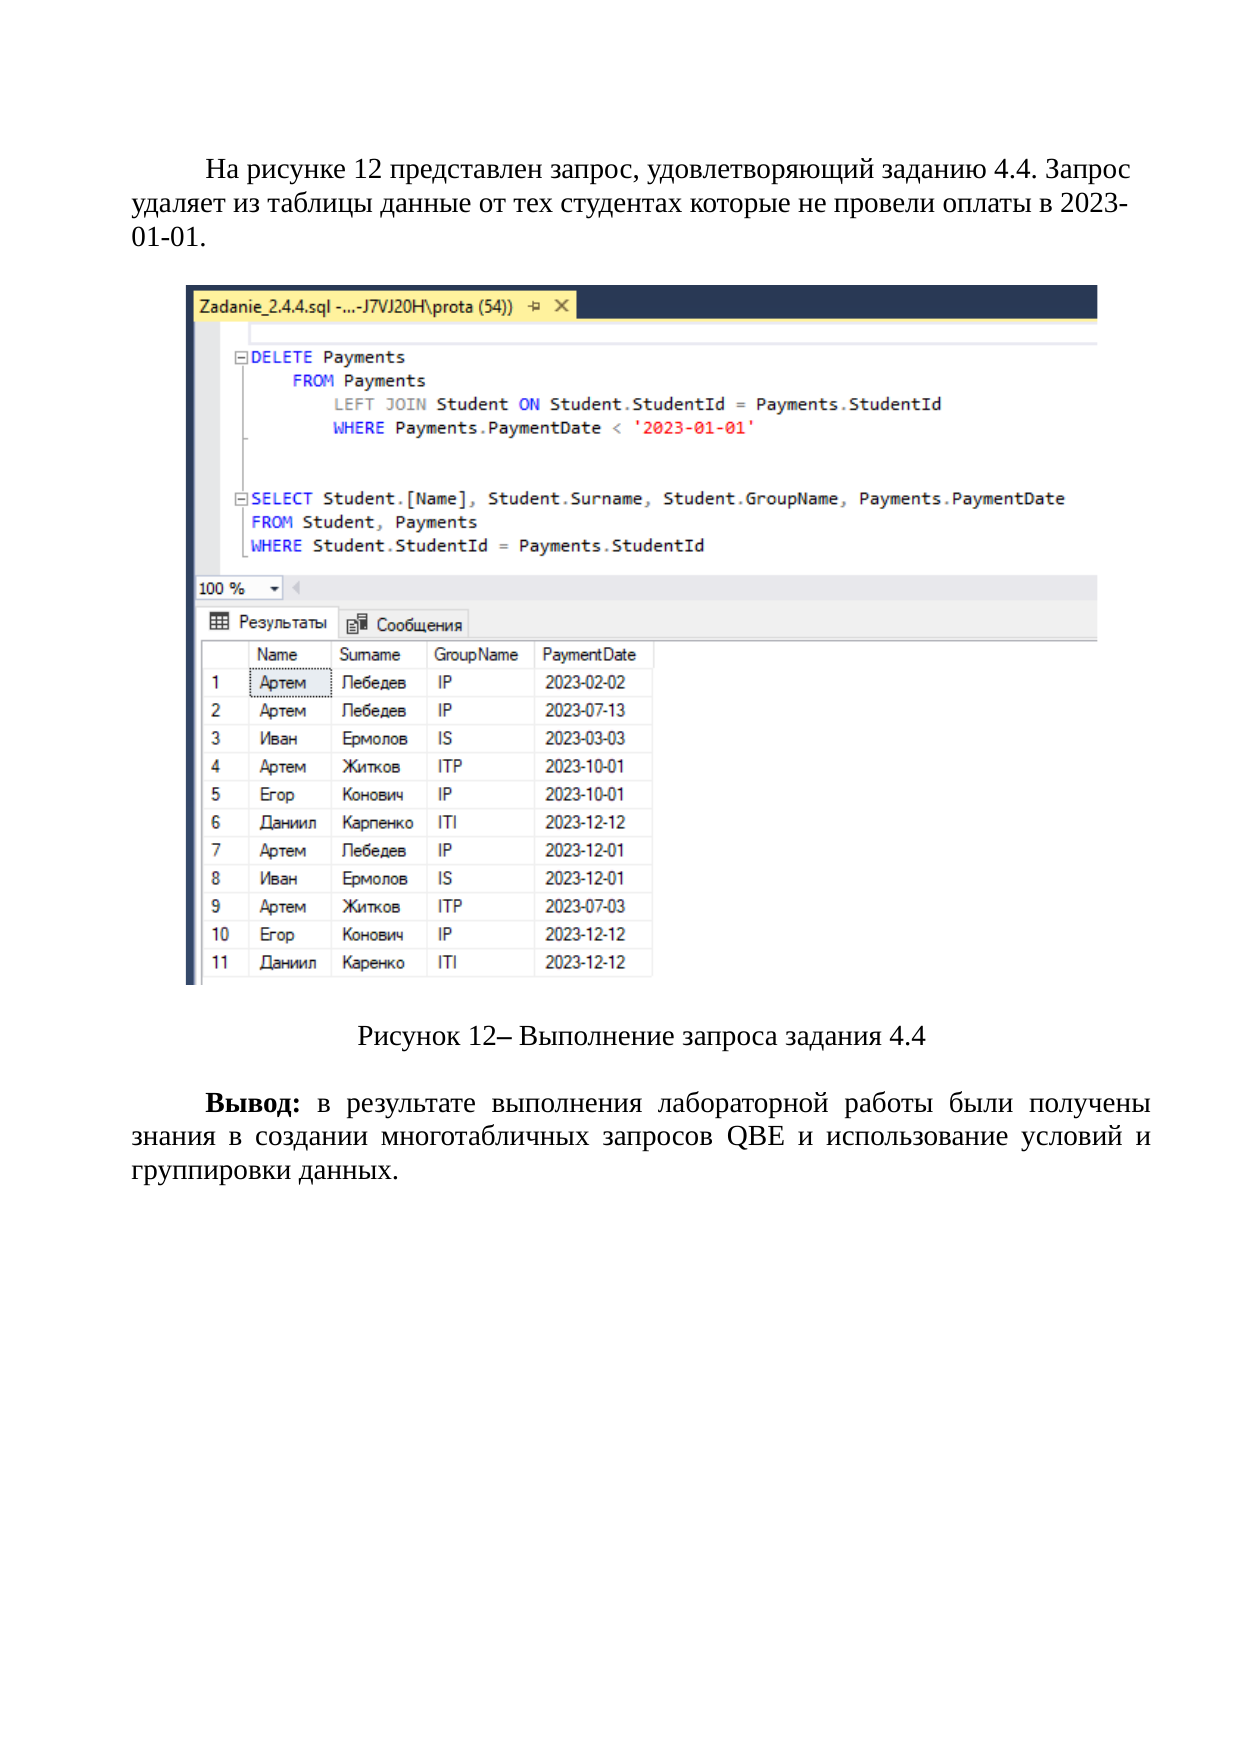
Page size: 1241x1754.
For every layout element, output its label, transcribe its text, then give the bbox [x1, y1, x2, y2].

text Вывод: в результате выполнения лабораторной работы были получены знания в создании многотабличных запросов QBE и использование условий и группировки данных. [131, 1085, 1152, 1185]
text На рисунке 12 представлен запрос, удовлетворяющий заданию 4.4. Запрос удаляет из таблицы данные от тех студентах которые не провели оплаты в 2023-01-01. [131, 152, 1152, 252]
picture [185, 285, 1098, 985]
text Рисунок 12– Выполнение запроса задания 4.4 [131, 1018, 1152, 1051]
